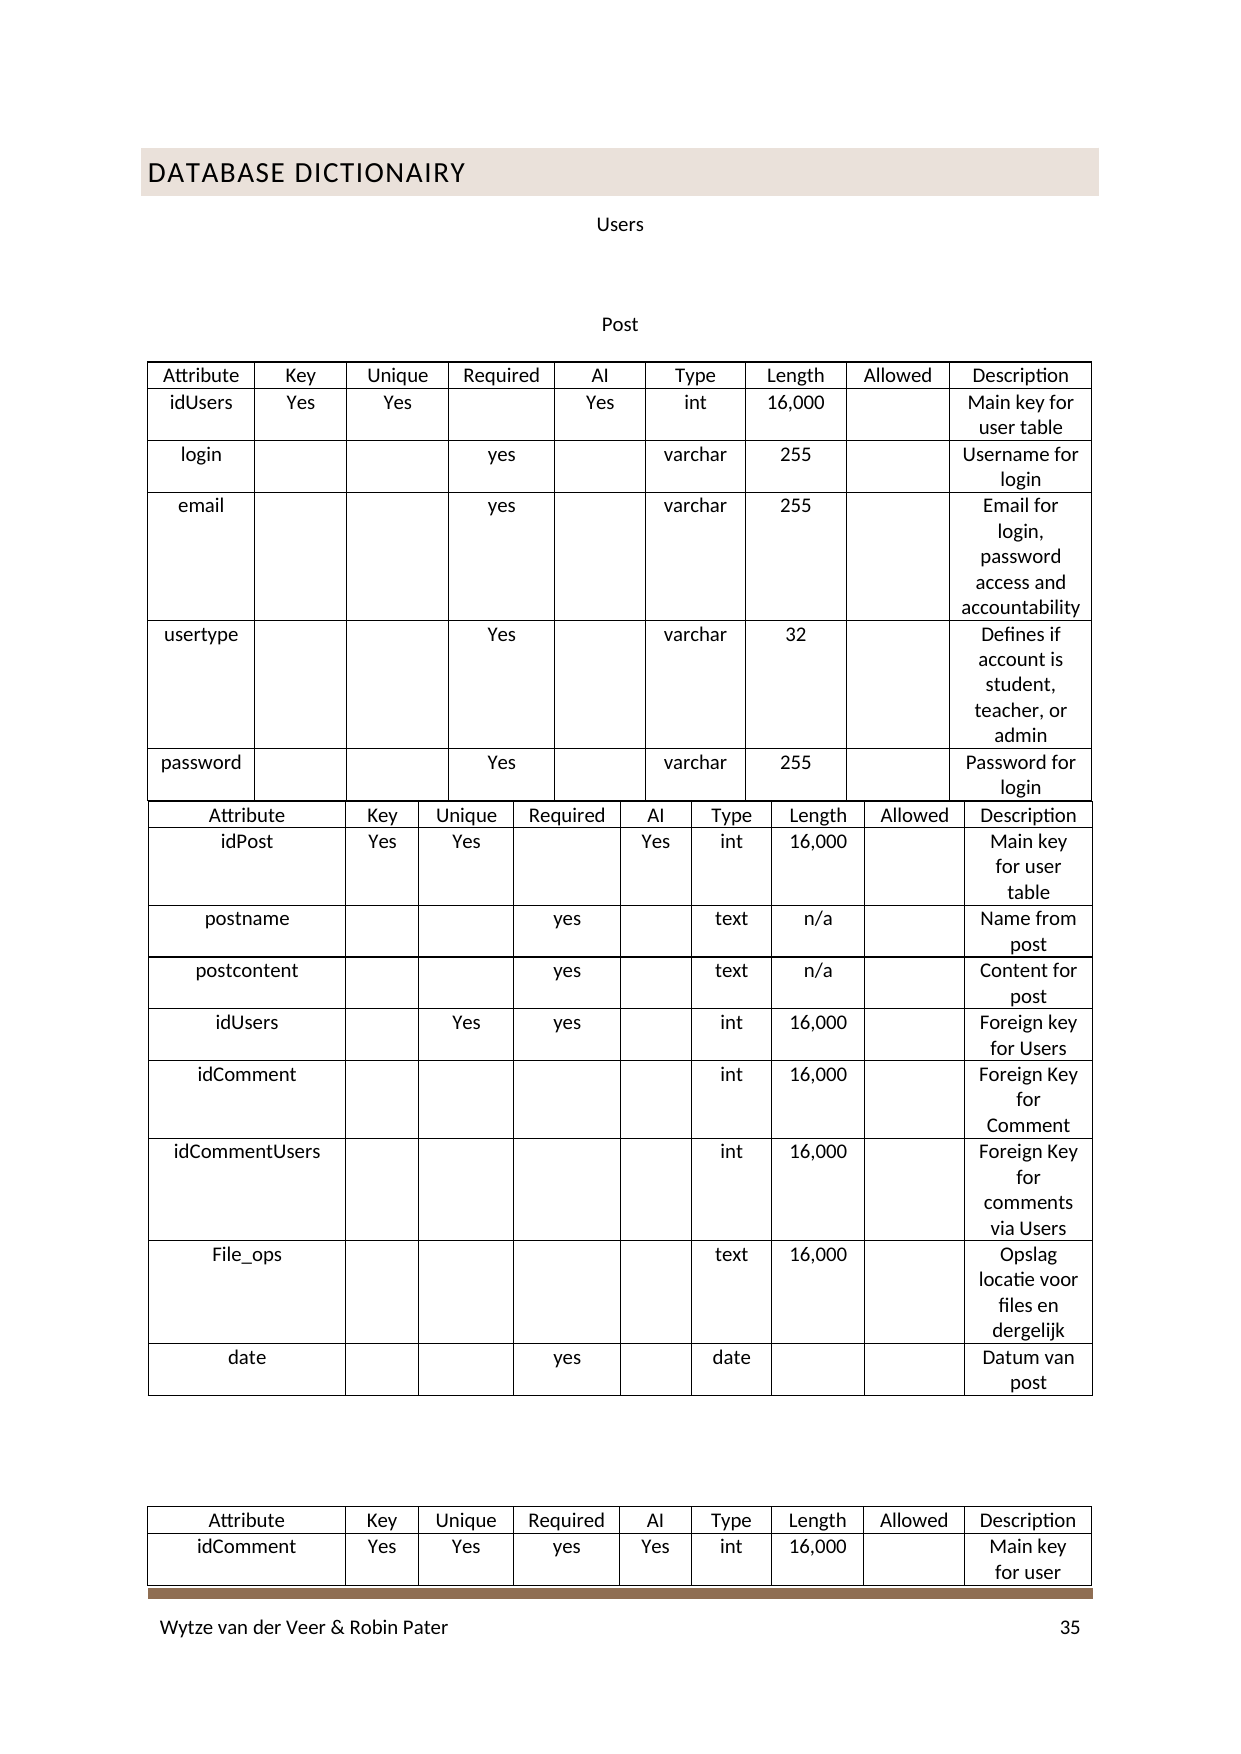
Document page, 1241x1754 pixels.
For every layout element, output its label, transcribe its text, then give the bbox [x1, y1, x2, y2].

table_cell yes [514, 1534, 619, 1584]
table_cell Yes [419, 1009, 513, 1060]
table_cell varchar [646, 749, 745, 800]
table_cell [419, 1241, 513, 1343]
table_header Key [346, 1507, 418, 1533]
table_cell Foreign Key for comments via Users [965, 1139, 1092, 1240]
table_header Length [772, 802, 864, 827]
table_header Description [965, 1507, 1091, 1533]
table_cell [621, 958, 691, 1008]
table_header Attribute [148, 1507, 345, 1533]
table_cell 32 [746, 621, 846, 748]
table_header Type [646, 363, 745, 388]
table_header Key [346, 802, 418, 827]
table_cell varchar [646, 621, 745, 748]
table_header Attribute [149, 802, 345, 827]
table_cell [346, 1061, 418, 1137]
table_cell 255 [746, 441, 846, 492]
table_cell int [692, 1534, 771, 1584]
table_cell [347, 749, 448, 800]
table_cell [255, 749, 346, 800]
table_cell postname [149, 906, 345, 956]
table_cell int [692, 1139, 771, 1240]
table_cell idUsers [149, 1009, 345, 1060]
table_cell yes [449, 493, 554, 620]
table_header Allowed [864, 1507, 964, 1533]
table_cell Yes [620, 1534, 691, 1584]
table_cell Datum van post [965, 1344, 1092, 1395]
table_header Length [746, 363, 846, 388]
table_header Required [514, 1507, 619, 1533]
table_cell Opslag locatie voor files en dergelijk [965, 1241, 1092, 1343]
table_cell [346, 1344, 418, 1395]
table_cell [346, 1139, 418, 1240]
table_header AI [620, 1507, 691, 1533]
table_cell [514, 1139, 620, 1240]
table_cell [514, 1241, 620, 1343]
table_cell [555, 621, 645, 748]
table_cell [449, 389, 554, 440]
table_header Unique [419, 802, 513, 827]
table_cell [621, 906, 691, 956]
table_cell text [692, 906, 771, 956]
table_cell 16,000 [772, 828, 864, 904]
table_cell [419, 906, 513, 956]
table_cell [514, 1061, 620, 1137]
table_cell [347, 441, 448, 492]
table_cell int [692, 828, 771, 904]
table_cell [847, 749, 949, 800]
table_cell yes [514, 1009, 620, 1060]
table_cell Yes [621, 828, 691, 904]
table_cell [772, 1344, 864, 1395]
table_cell text [692, 1241, 771, 1343]
table_cell Yes [419, 1534, 513, 1584]
table_cell [621, 1009, 691, 1060]
table_cell [514, 828, 620, 904]
table_header Allowed [865, 802, 964, 827]
table_cell Yes [255, 389, 346, 440]
table_cell Content for post [965, 958, 1092, 1008]
table_cell password [148, 749, 254, 800]
table_cell Yes [346, 1534, 418, 1584]
table_cell [847, 441, 949, 492]
subtitle Database Dictionairy [148, 154, 1093, 189]
table_cell Password for login [950, 749, 1091, 800]
table_cell Defines if account is student, teacher, or admin [950, 621, 1091, 748]
table_cell int [646, 389, 745, 440]
table_cell int [692, 1009, 771, 1060]
table_cell Email for login, password access and accountability [950, 493, 1091, 620]
table_cell [865, 1344, 964, 1395]
table_cell postcontent [149, 958, 345, 1008]
table_header Unique [347, 363, 448, 388]
table_cell Main key for user table [965, 828, 1092, 904]
table_cell int [692, 1061, 771, 1137]
table_header Allowed [847, 363, 949, 388]
table_cell email [148, 493, 254, 620]
table_cell [419, 1139, 513, 1240]
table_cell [965, 1534, 1091, 1584]
table_cell [346, 906, 418, 956]
table_cell text [692, 958, 771, 1008]
table_cell Username for login [950, 441, 1091, 492]
text Users [148, 211, 1093, 237]
table_header Type [692, 1507, 771, 1533]
table_cell [419, 1061, 513, 1137]
table_cell idPost [149, 828, 345, 904]
table_cell idComment [149, 1061, 345, 1137]
table_header Type [692, 802, 771, 827]
table_header Length [772, 1507, 863, 1533]
table_cell idCommentUsers [149, 1139, 345, 1240]
table_cell [847, 389, 949, 440]
table_header Unique [419, 1507, 513, 1533]
table_cell [255, 621, 346, 748]
table_cell [346, 1241, 418, 1343]
table_cell Yes [449, 621, 554, 748]
table_cell varchar [646, 493, 745, 620]
table_cell yes [514, 906, 620, 956]
table_cell 16,000 [746, 389, 846, 440]
table_cell yes [514, 1344, 620, 1395]
table_cell [847, 493, 949, 620]
table_cell [555, 441, 645, 492]
table_header Description [965, 802, 1092, 827]
table_cell [865, 1241, 964, 1343]
table_cell [346, 1009, 418, 1060]
table_cell [621, 1241, 691, 1343]
table_cell [621, 1344, 691, 1395]
table_cell usertype [148, 621, 254, 748]
table_header AI [621, 802, 691, 827]
table_cell [346, 958, 418, 1008]
table_header Required [514, 802, 620, 827]
table_cell [865, 1061, 964, 1137]
table_cell 16,000 [772, 1241, 864, 1343]
table_cell n/a [772, 906, 864, 956]
table_cell idComment [148, 1534, 345, 1584]
table_cell [555, 493, 645, 620]
table_cell [419, 958, 513, 1008]
table_cell [865, 828, 964, 904]
table_cell n/a [772, 958, 864, 1008]
table_cell date [149, 1344, 345, 1395]
table_cell [621, 1061, 691, 1137]
table_header Description [950, 363, 1091, 388]
text Post [148, 311, 1093, 337]
table_cell [555, 749, 645, 800]
table_cell varchar [646, 441, 745, 492]
table_cell Name from post [965, 906, 1092, 956]
table_cell [255, 441, 346, 492]
table_cell Yes [555, 389, 645, 440]
table_cell idUsers [148, 389, 254, 440]
table_cell [347, 493, 448, 620]
table_header Required [449, 363, 554, 388]
table_cell [255, 493, 346, 620]
table_cell 16,000 [772, 1009, 864, 1060]
table_cell [865, 958, 964, 1008]
table_cell Foreign key for Users [965, 1009, 1092, 1060]
table_cell [864, 1534, 964, 1584]
table_cell 255 [746, 493, 846, 620]
table_header AI [555, 363, 645, 388]
table_cell login [148, 441, 254, 492]
table_header Attribute [148, 363, 254, 388]
table_cell [347, 621, 448, 748]
table_cell 16,000 [772, 1061, 864, 1137]
table_cell [847, 621, 949, 748]
table_cell 16,000 [772, 1534, 863, 1584]
table_header Key [255, 363, 346, 388]
table_cell File_ops [149, 1241, 345, 1343]
table_cell Yes [347, 389, 448, 440]
table_cell Main key for user table [950, 389, 1091, 440]
table_cell [865, 1009, 964, 1060]
table_cell 16,000 [772, 1139, 864, 1240]
table_cell yes [449, 441, 554, 492]
table_cell Yes [419, 828, 513, 904]
table_cell date [692, 1344, 771, 1395]
table_cell [419, 1344, 513, 1395]
table_cell yes [514, 958, 620, 1008]
table_cell 255 [746, 749, 846, 800]
table_cell [865, 1139, 964, 1240]
table_cell [621, 1139, 691, 1240]
table_cell [865, 906, 964, 956]
table_cell Yes [449, 749, 554, 800]
table_cell Yes [346, 828, 418, 904]
table_cell Foreign Key for Comment [965, 1061, 1092, 1137]
